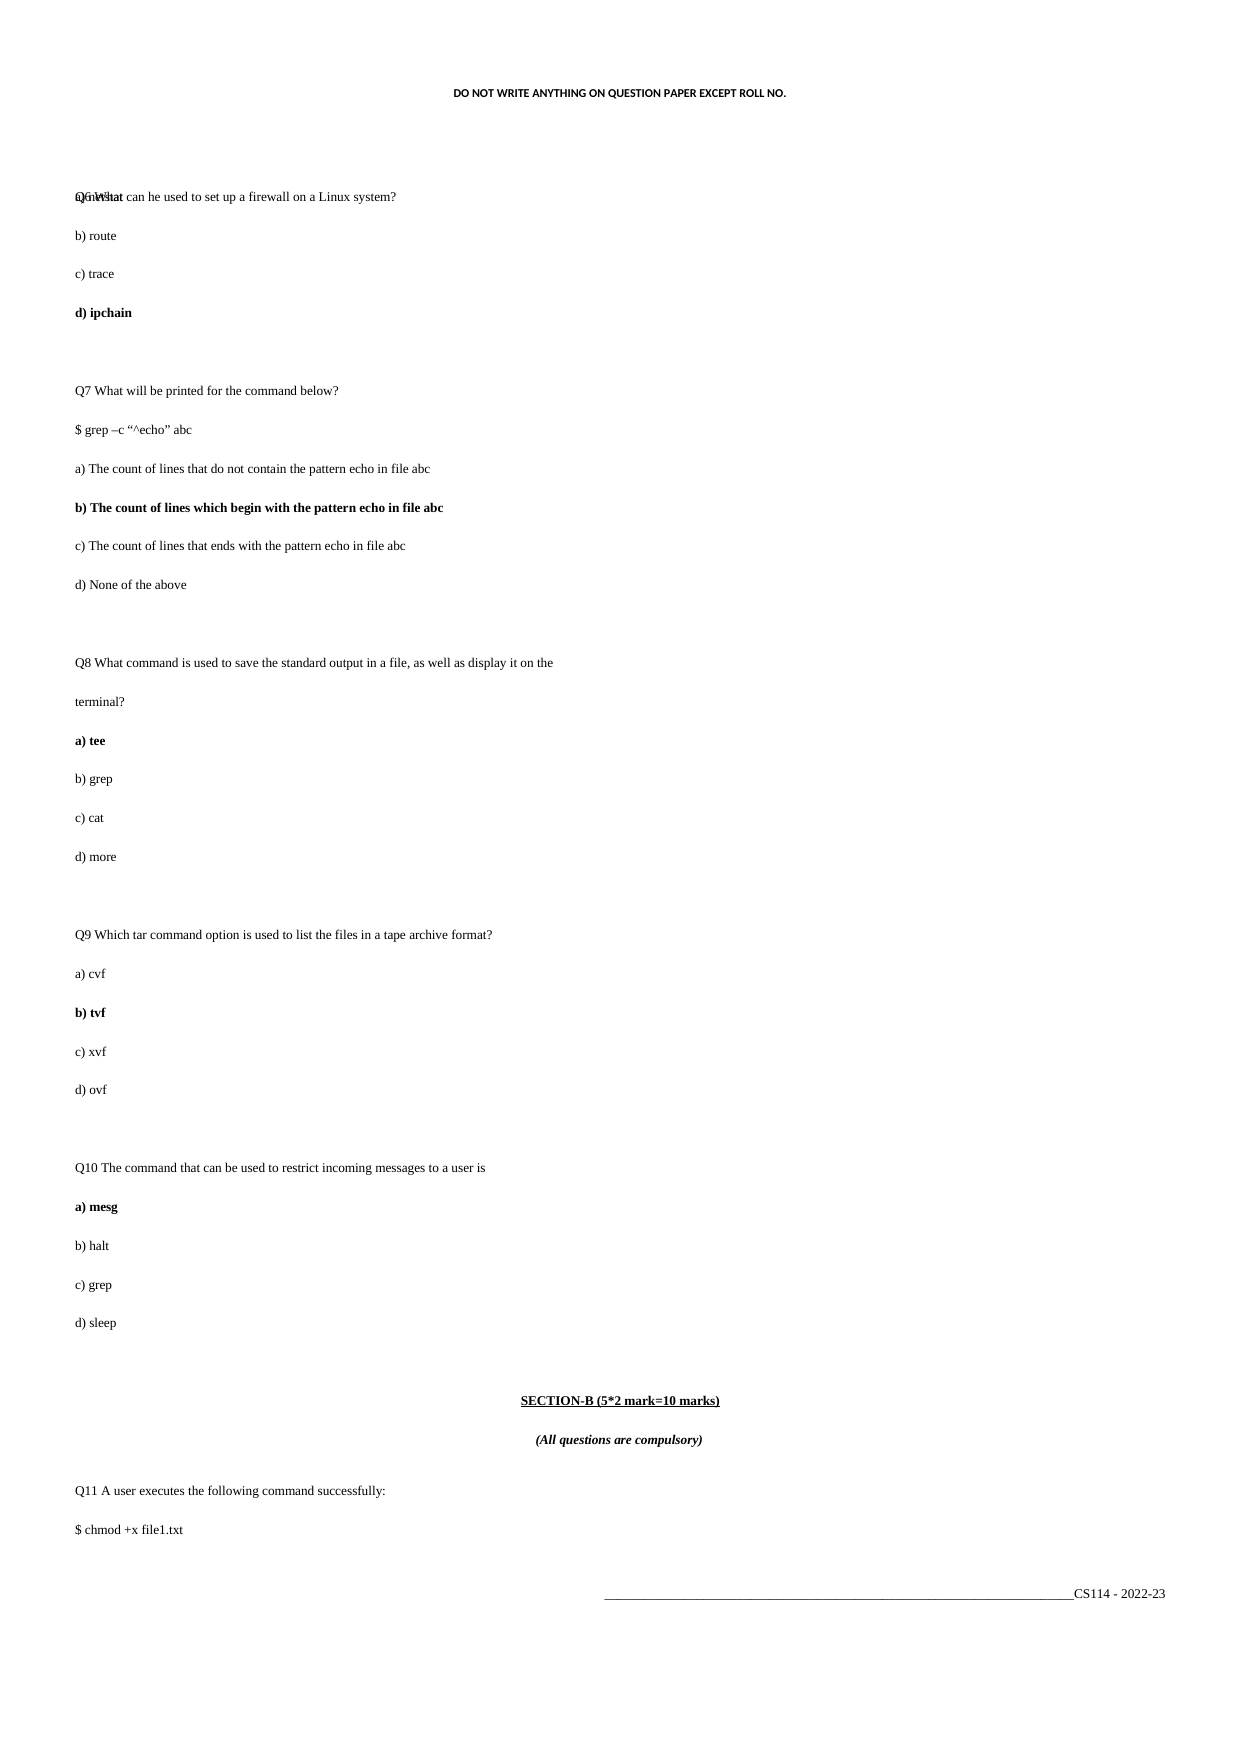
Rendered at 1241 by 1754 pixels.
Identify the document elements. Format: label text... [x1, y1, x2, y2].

text d) sleep [75, 1304, 1165, 1331]
text a) tee [75, 722, 1165, 748]
text Q7 What will be printed for the command below? [75, 372, 1165, 398]
text c) xvf [75, 1032, 1165, 1059]
text Q11 A user executes the following command successfully: [75, 1472, 1165, 1499]
text b) halt [75, 1227, 1165, 1253]
text $ chmod +x file1.txt [75, 1511, 1165, 1538]
text d) ipchain [75, 294, 1165, 321]
text c) cat [75, 799, 1165, 826]
text (All questions are compulsory) [75, 1421, 1165, 1447]
text d) None of the above [75, 566, 1165, 593]
text SECTION-B (5*2 mark=10 marks) [75, 1382, 1165, 1408]
text c) grep [75, 1266, 1165, 1292]
text Q10 The command that can be used to restrict incoming messages to a user is [75, 1149, 1165, 1175]
text b) grep [75, 761, 1165, 787]
text d) more [75, 838, 1165, 864]
text b) tvf [75, 994, 1165, 1020]
text Q8 What command is used to save the standard output in a file, as well as display it on the [75, 644, 1165, 670]
text a) cvf [75, 955, 1165, 981]
text a) netstat [75, 178, 1165, 204]
text c) trace [75, 255, 1165, 282]
text $ grep –c “^echo” abc [75, 411, 1165, 437]
text a) mesg [75, 1188, 1165, 1214]
text b) route [75, 217, 1165, 243]
text d) ovf [75, 1071, 1165, 1098]
text terminal? [75, 683, 1165, 709]
text c) The count of lines that ends with the pattern echo in file abc [75, 527, 1165, 554]
text b) The count of lines which begin with the pattern echo in file abc [75, 488, 1165, 515]
text Q9 Which tar command option is used to list the files in a tape archive format? [75, 916, 1165, 942]
text a) The count of lines that do not contain the pattern echo in file abc [75, 450, 1165, 476]
